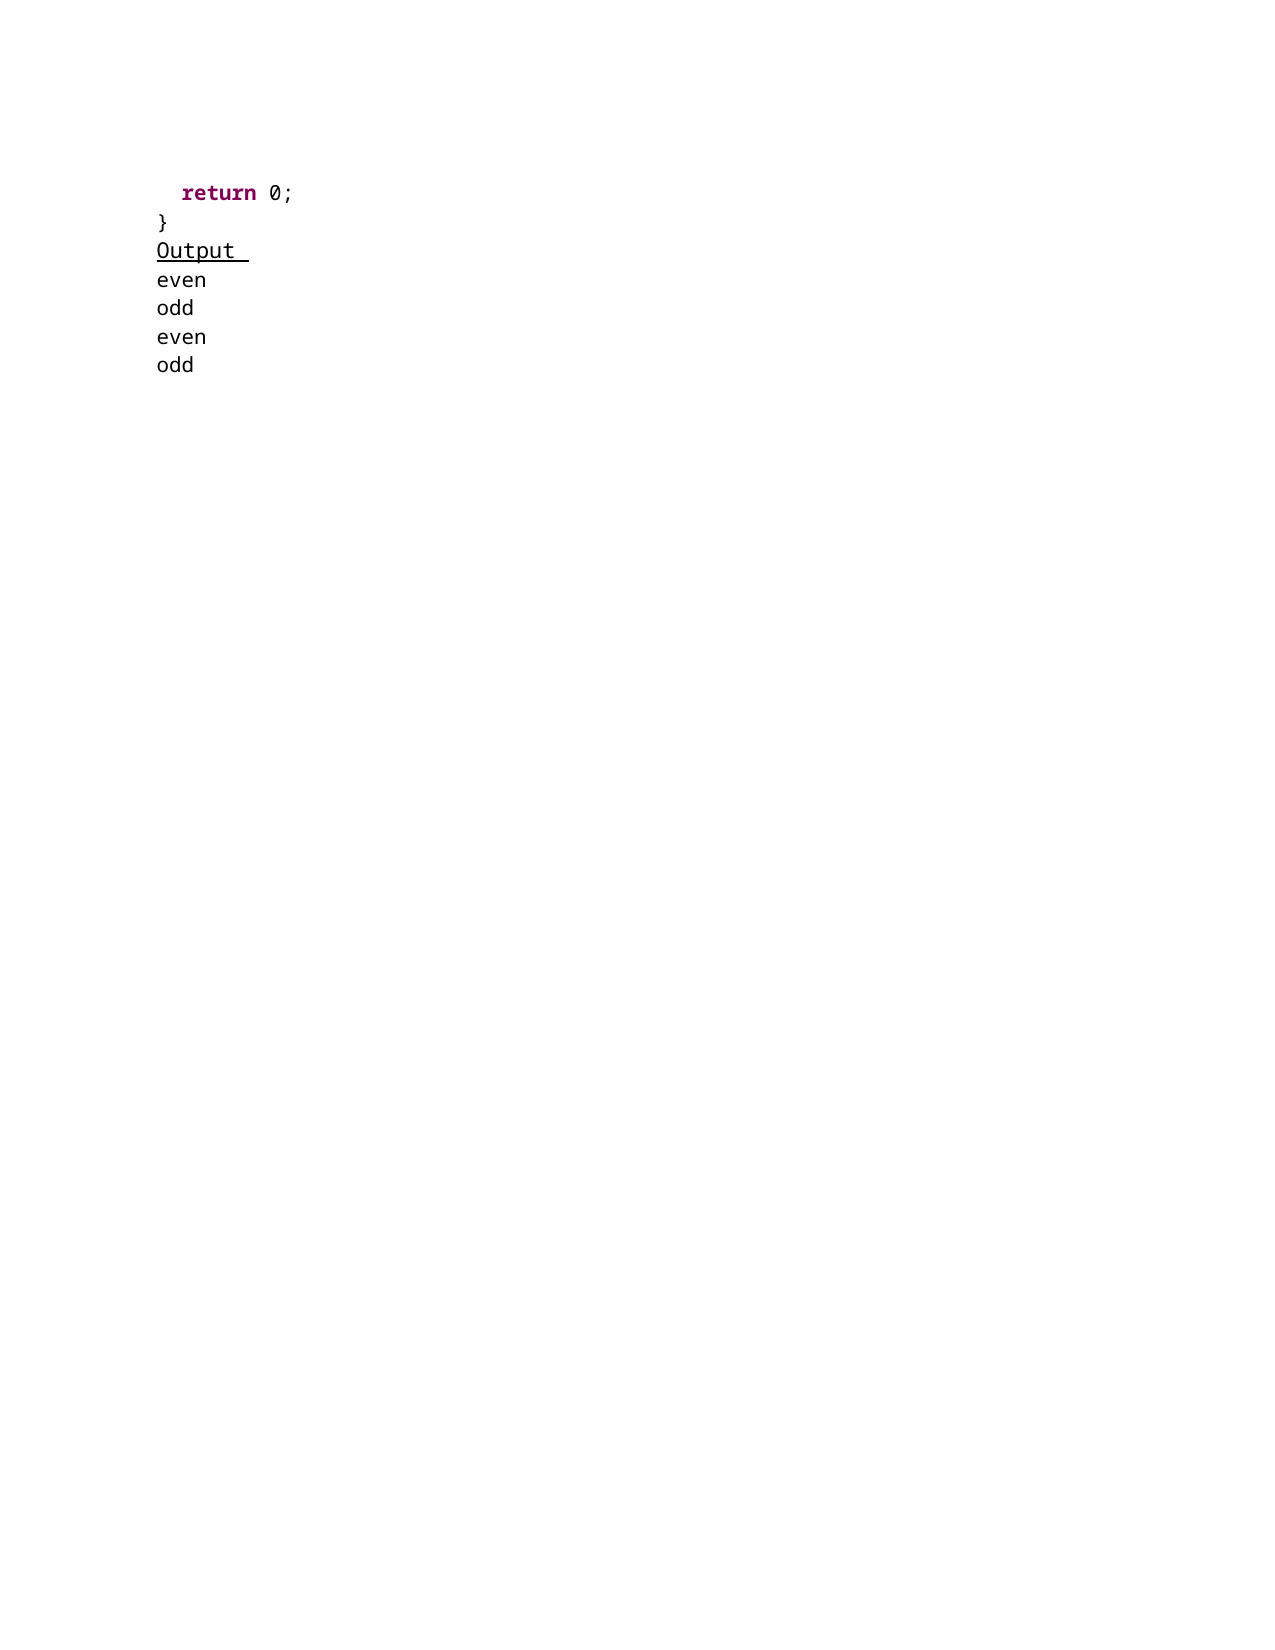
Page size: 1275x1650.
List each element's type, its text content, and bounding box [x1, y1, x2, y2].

text even [156, 265, 1118, 293]
text Output [156, 235, 1118, 265]
text odd [156, 350, 1118, 379]
text even [156, 322, 1118, 350]
text } [156, 207, 1118, 235]
text odd [156, 293, 1118, 322]
text return 0; [156, 178, 1118, 207]
